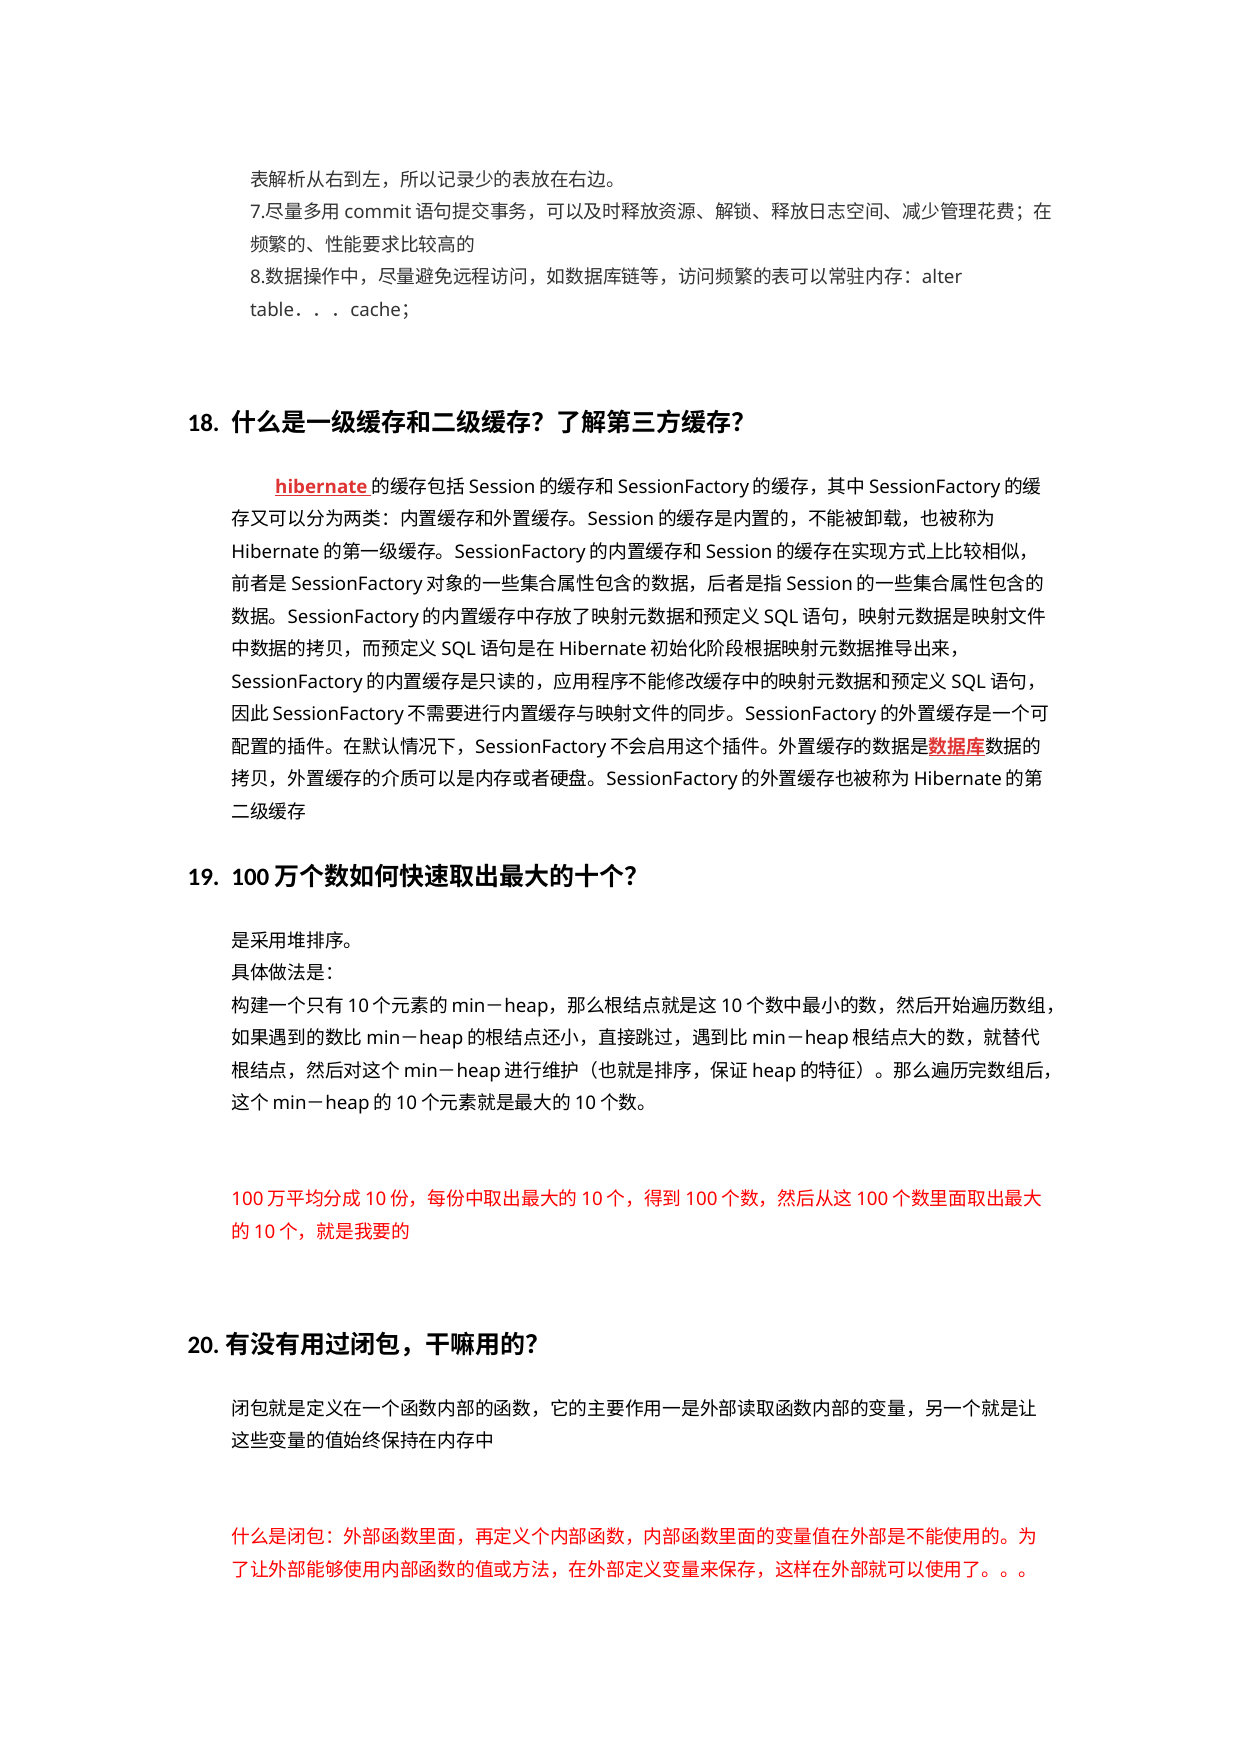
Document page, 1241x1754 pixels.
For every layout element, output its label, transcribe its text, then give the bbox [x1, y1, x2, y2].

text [231, 162, 1053, 324]
text 是采用堆排序。 具体做法是： 构建一个只有10个元素的min－heap，那么根结点就是这10个数中最小的数，然后开始遍历数组，如果遇到的数比min－heap的根结点还小，直接跳过，遇到比min－heap根结点大的数，就替代根结点，然后对这个min－heap进行维护（也就是排序，保证heap的特征）。那么遍历完数组后，这个min－heap的10个元素就是最大的10个数。 [231, 923, 1053, 1118]
text 20. 有没有用过闭包，干嘛用的？ [187, 1310, 1053, 1375]
text 闭包就是定义在一个函数内部的函数，它的主要作用一是外部读取函数内部的变量，另一个就是让这些变量的值始终保持在内存中 [231, 1391, 1053, 1456]
text 19. 100万个数如何快速取出最大的十个？ [187, 842, 1053, 907]
text 100万平均分成10份，每份中取出最大的10个，得到100个数，然后从这100个数里面取出最大的10个，就是我要的 [231, 1181, 1053, 1246]
text 18. 什么是一级缓存和二级缓存？了解第三方缓存？ [187, 388, 1053, 453]
text 什么是闭包：外部函数里面，再定义个内部函数，内部函数里面的变量值在外部是不能使用的。为了让外部能够使用内部函数的值或方法，在外部定义变量来保存，这样在外部就可以使用了。。。 [231, 1519, 1053, 1584]
text hibernate的缓存包括Session的缓存和SessionFactory的缓存，其中SessionFactory的缓存又可以分为两类：内置缓存和外置缓存。Session的缓存是内置的，不能被卸载，也被称为Hibernate的第一级缓存。SessionFactory的内置缓存和Session的缓存在实现方式上比较相似，前者是SessionFactory对象的一些集合属性包含的数据，后者是指Session的一些集合属性包含的数据。SessionFactory的内置缓存中存放了映射元数据和预定义SQL语句，映射元数据是映射文件中数据的拷贝，而预定义SQL语句是在Hibernate初始化阶段根据映射元数据推导出来，SessionFactory的内置缓存是只读的，应用程序不能修改缓存中的映射元数据和预定义SQL语句，因此SessionFactory不需要进行内置缓存与映射文件的同步。SessionFactory的外置缓存是一个可配置的插件。在默认情况下，SessionFactory不会启用这个插件。外置缓存的数据是数据库数据的拷贝，外置缓存的介质可以是内存或者硬盘。SessionFactory的外置缓存也被称为Hibernate的第二级缓存 [231, 469, 1053, 826]
